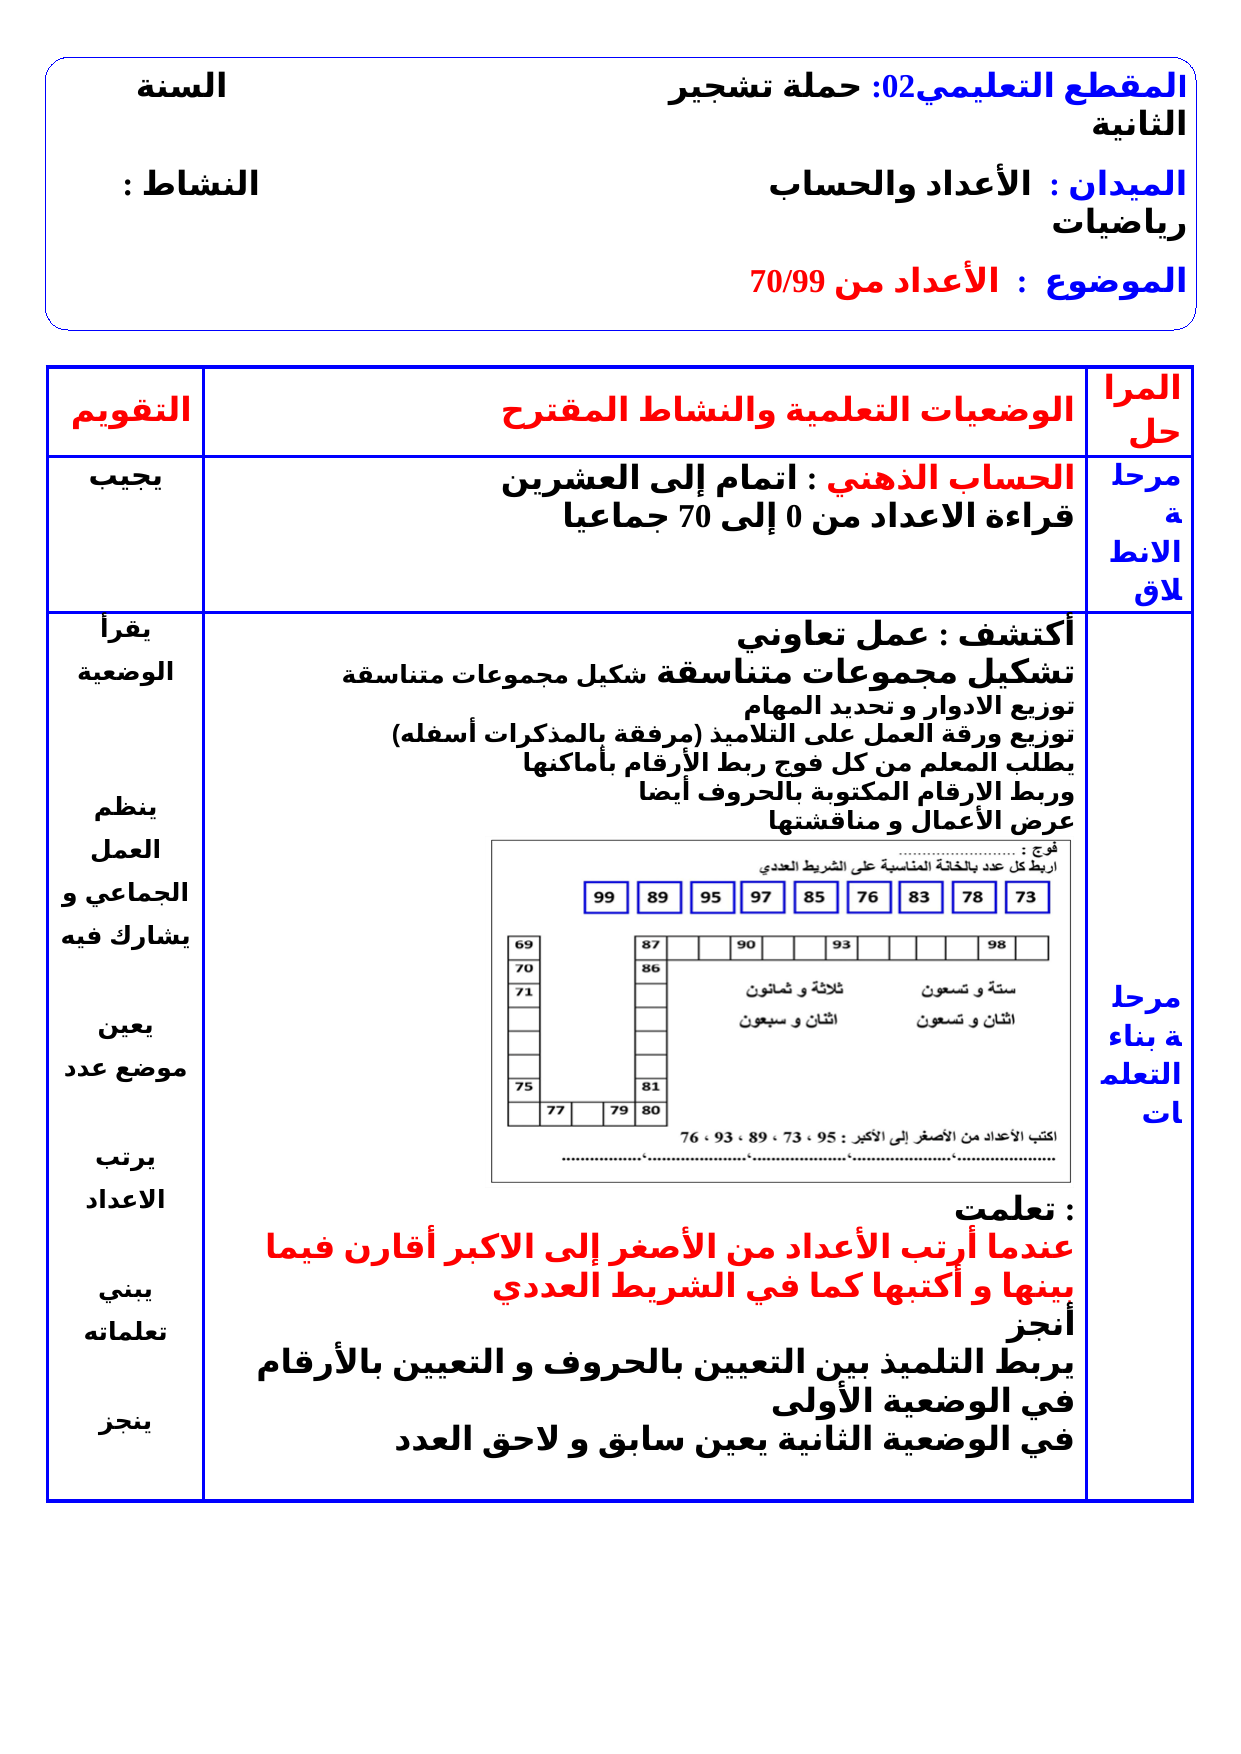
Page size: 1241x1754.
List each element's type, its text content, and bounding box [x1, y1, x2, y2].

table_cell الحساب الذهني : اتمام إلى العشرين قراءة الاعداد من 0 إلى 70 جماعيا [205, 458, 1085, 611]
table_cell مرحلة بناء التعلمات [1088, 614, 1191, 1499]
table_header التقويم [49, 369, 202, 455]
table_cell يجيب [49, 458, 202, 611]
table_cell أكتشف : عمل تعاوني تشكيل مجموعات متناسقة شكيل مجموعات متناسقة توزيع الادوار و تحديد المهام توزيع ورقة العمل على التلاميذ (مرفقة بالمذكرات أسفله) يطلب المعلم من كل فوج ربط الأرقام بأماكنها وربط الارقام المكتوبة بالحروف أيضا عرض الأعمال و مناقشتها تعلمت : عندما أرتب الأعداد من الأصغر إلى الاكبر أقارن فيما بينها و أكتبها كما في الشريط العددي أنجز يربط التلميذ بين التعيين بالحروف و التعيين بالأرقام في الوضعية الأولى في الوضعية الثانية يعين سابق و لاحق العدد [205, 614, 1085, 1499]
table_header المراحل [1088, 369, 1191, 455]
table_cell يقرأ الوضعية ينظم العمل الجماعي و يشارك فيه يعين موضع عدد يرتب الاعداد يبني تعلماته ينجز [49, 614, 202, 1499]
table_header الوضعيات التعلمية والنشاط المقترح [205, 369, 1085, 455]
picture [483, 834, 1076, 1190]
table_cell مرحلة الانطلاق [1088, 458, 1191, 611]
